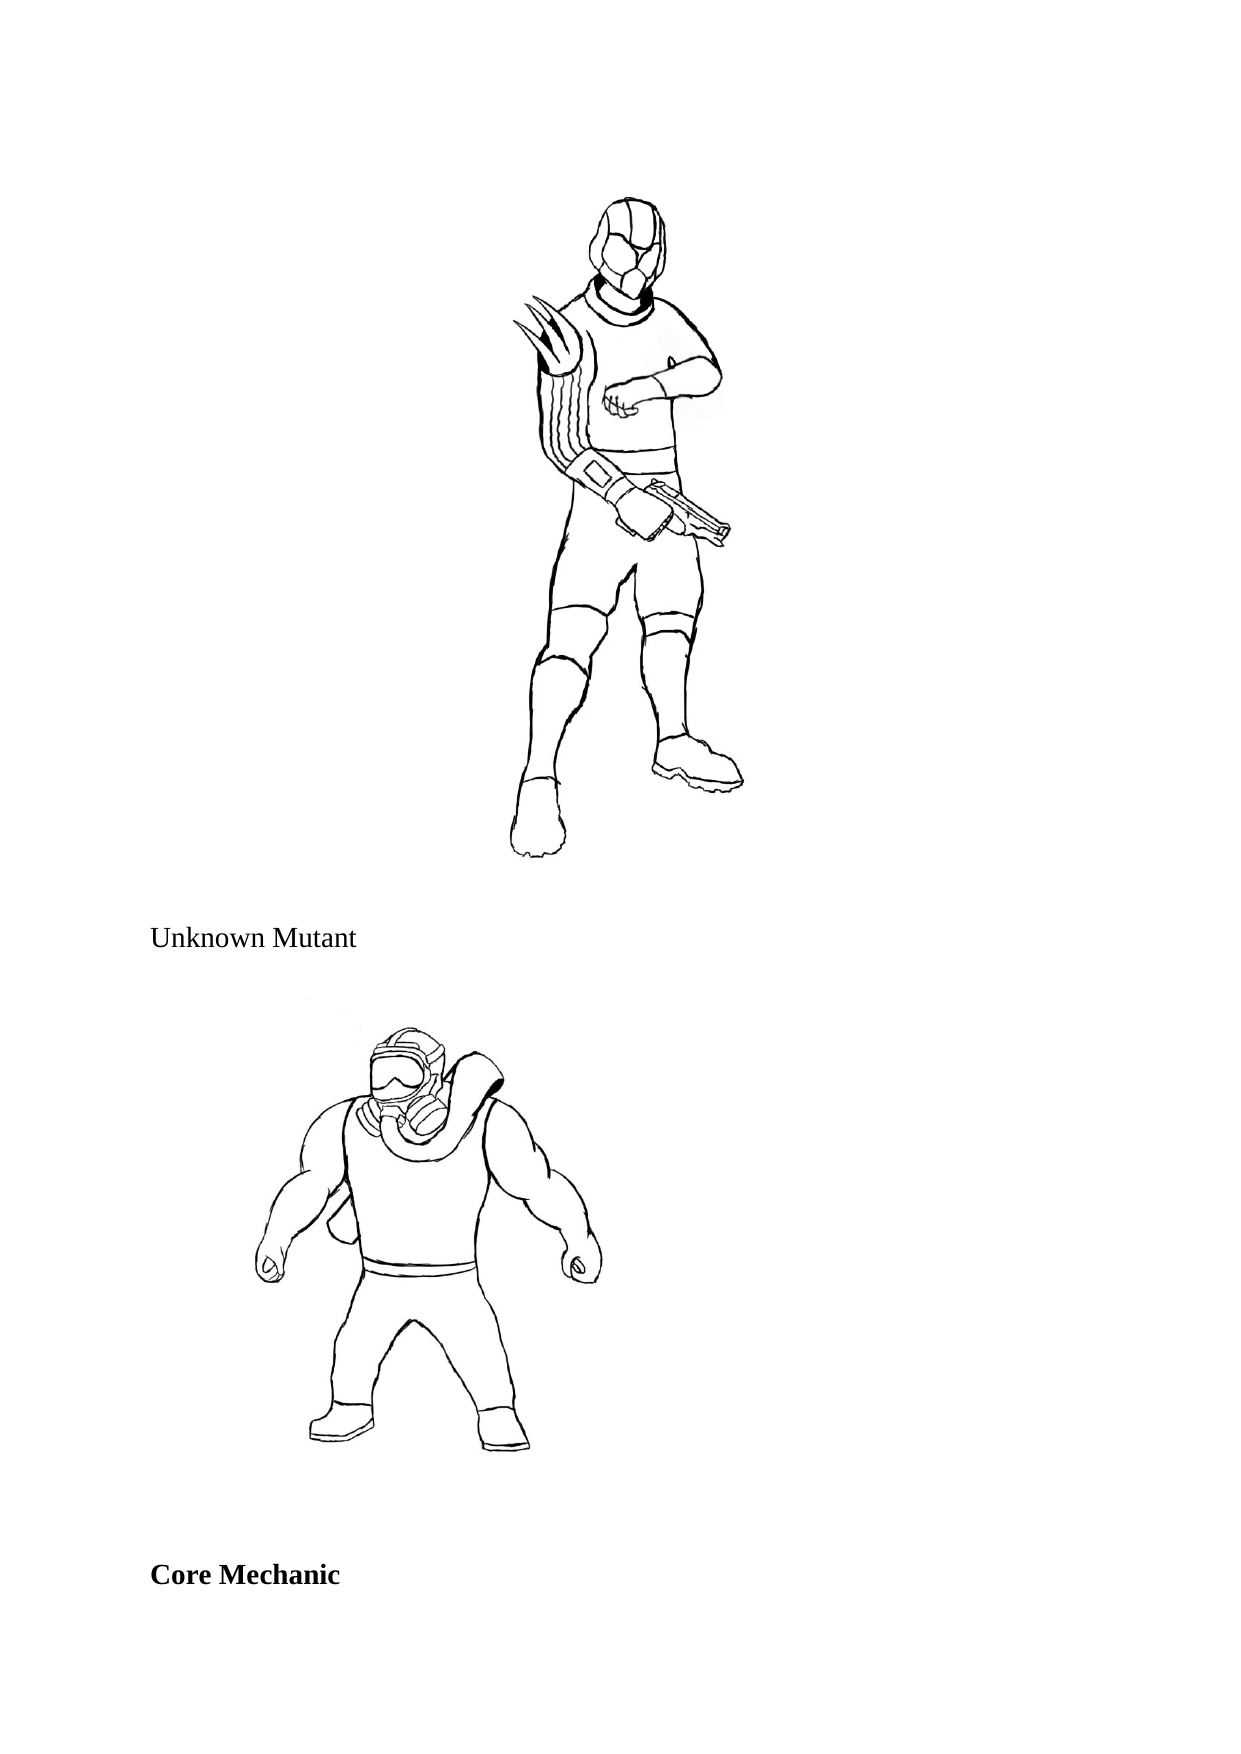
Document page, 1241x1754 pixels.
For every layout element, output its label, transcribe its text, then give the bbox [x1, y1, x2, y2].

text Unknown Mutant [150, 920, 1090, 954]
picture [150, 150, 1089, 902]
text Core Mechanic [150, 1557, 1090, 1591]
picture [150, 972, 663, 1486]
